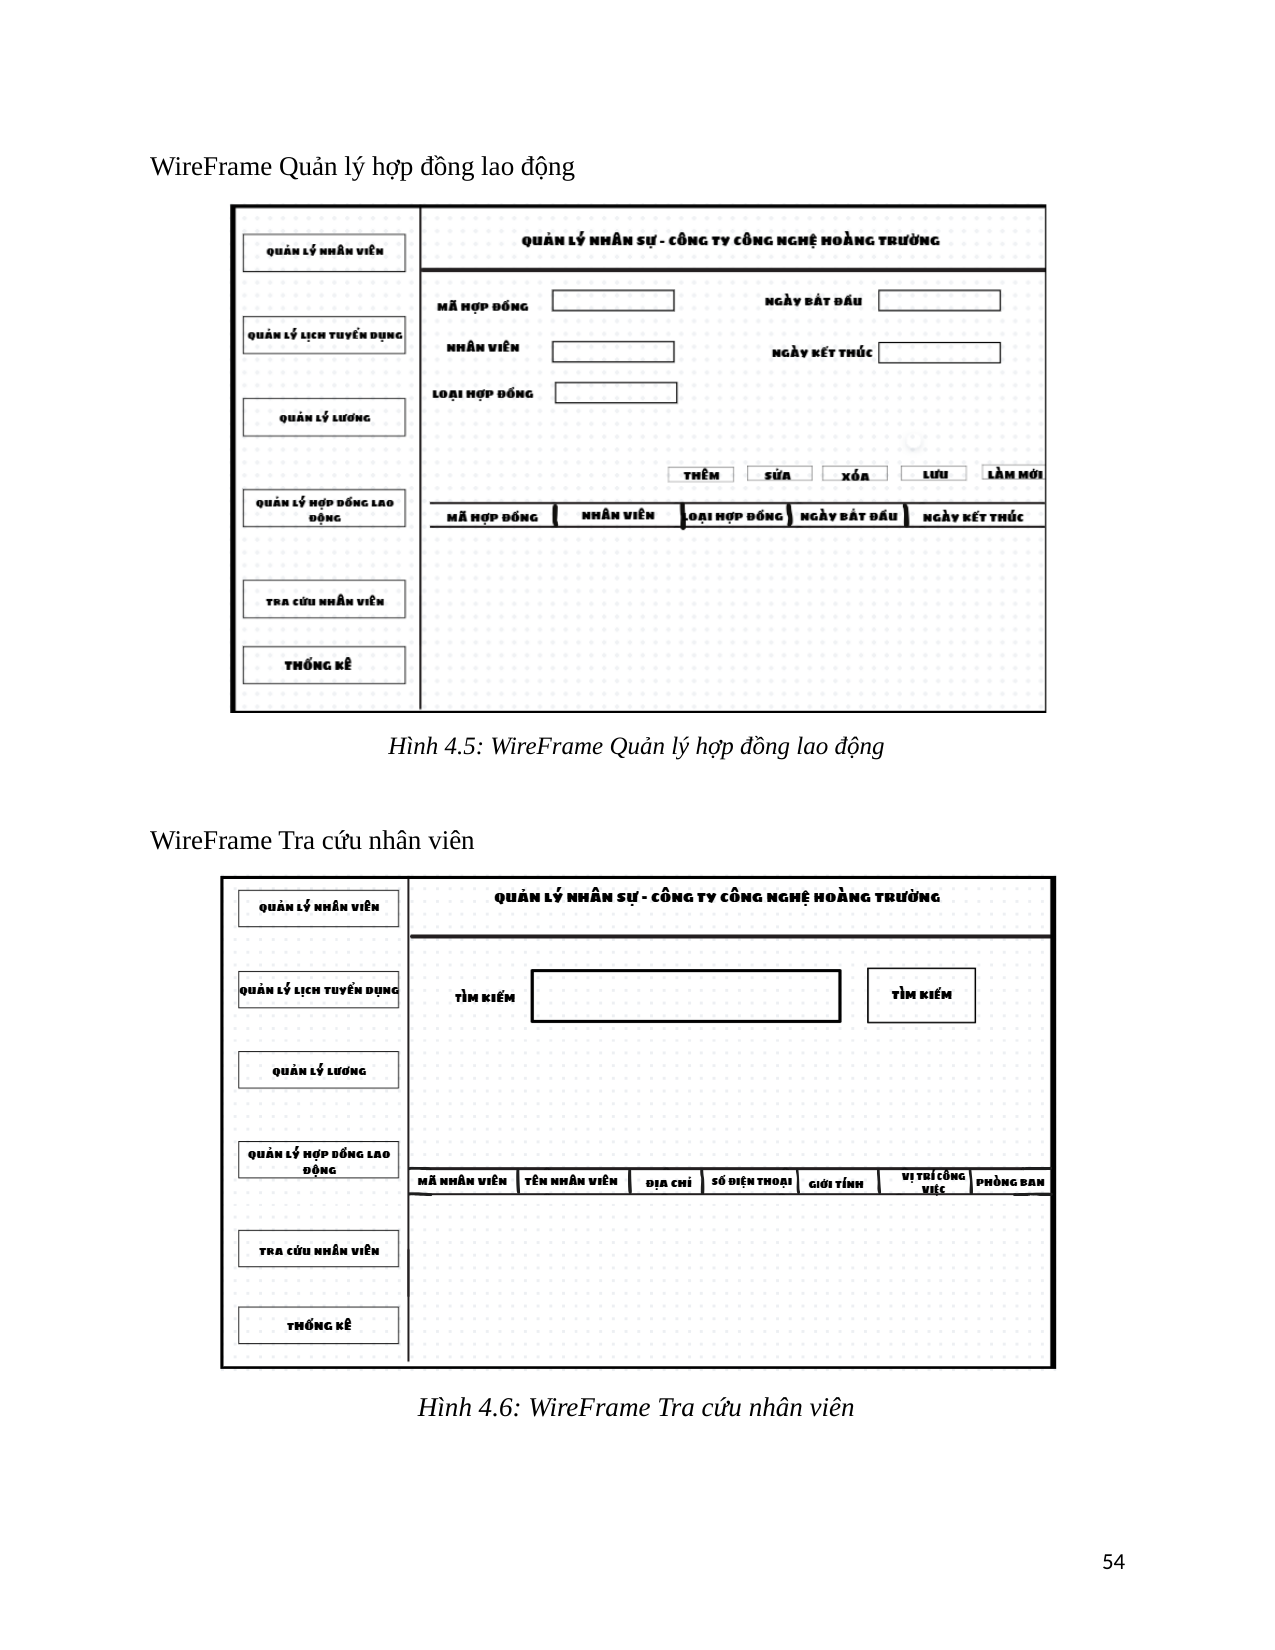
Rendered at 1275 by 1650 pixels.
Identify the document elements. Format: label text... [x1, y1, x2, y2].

text Hình 4.5: WireFrame Quản lý hợp đồng lao động [150, 731, 1125, 760]
picture [228, 200, 1047, 713]
text WireFrame Quản lý hợp đồng lao động [150, 150, 1125, 181]
text Hình 4.6: WireFrame Tra cứu nhân viên [150, 1391, 1125, 1422]
picture [218, 874, 1057, 1372]
text WireFrame Tra cứu nhân viên [150, 824, 1125, 855]
